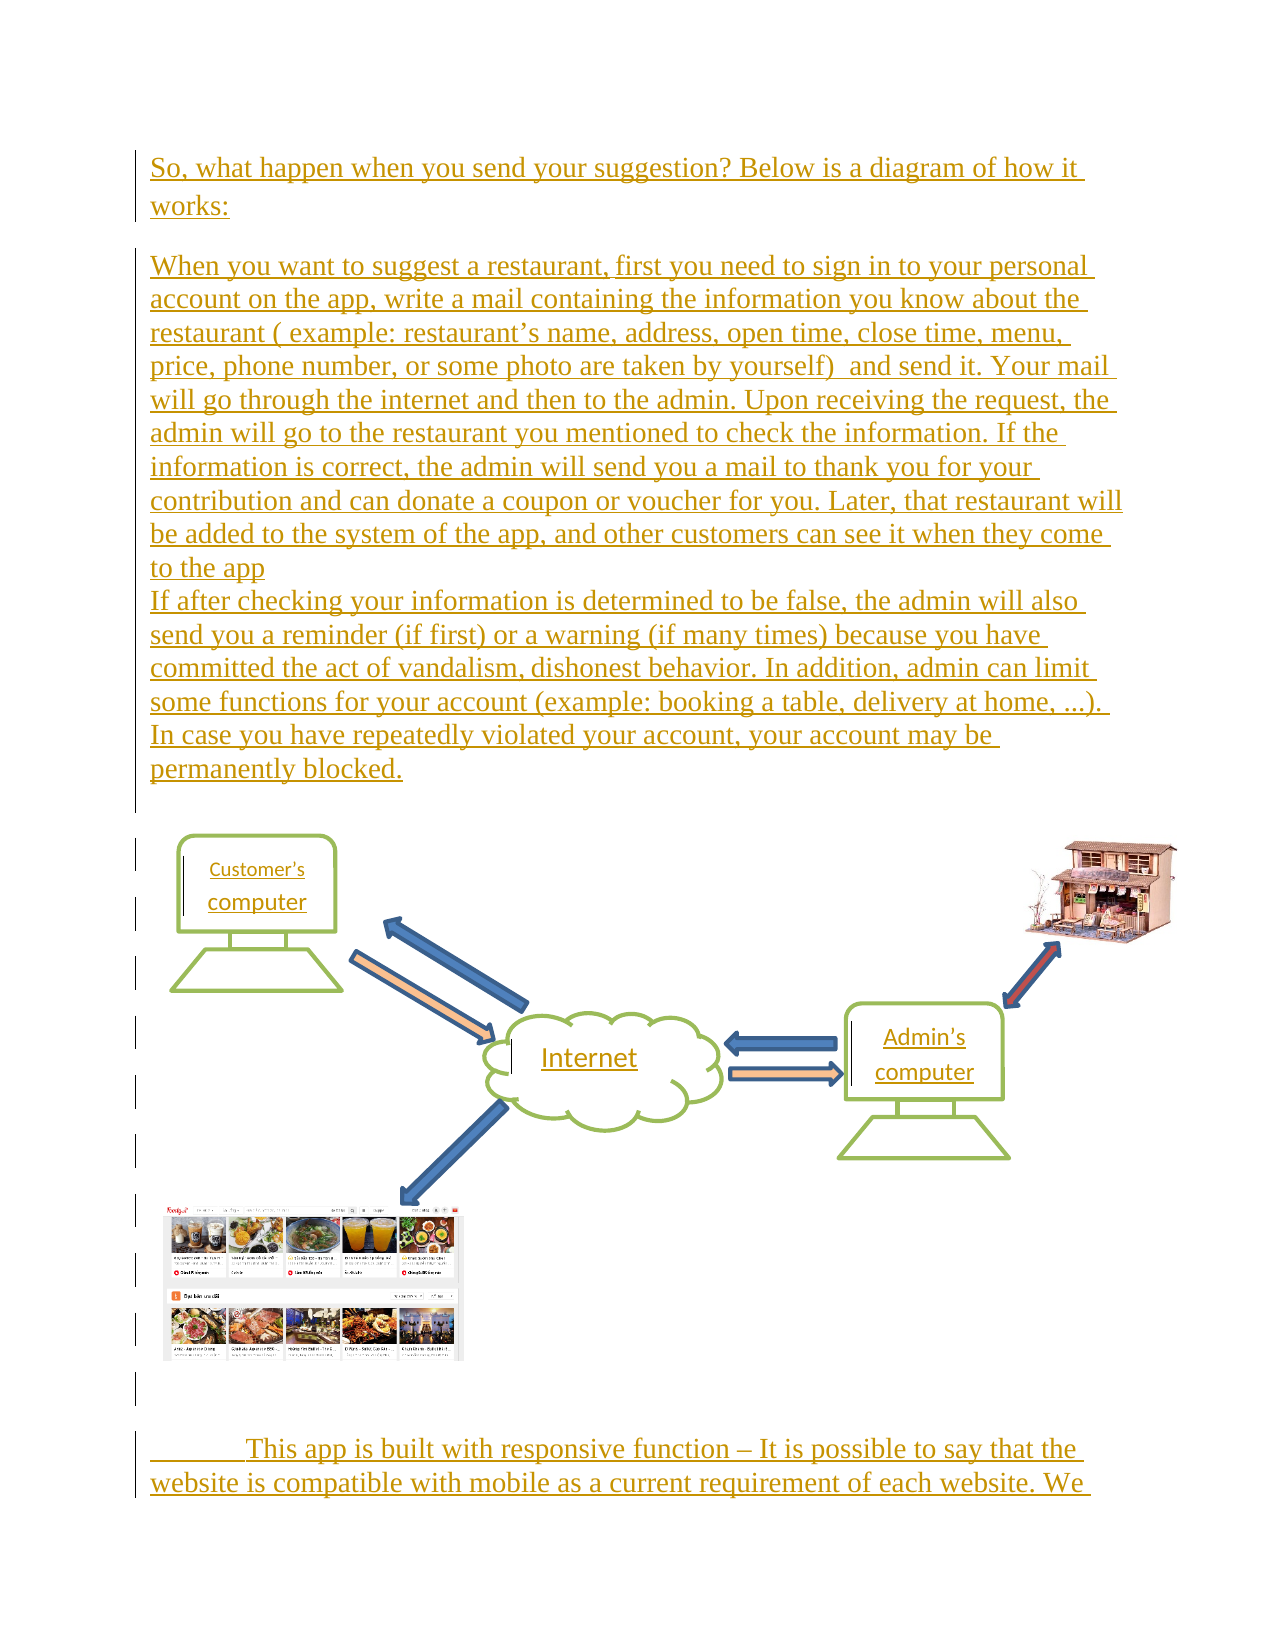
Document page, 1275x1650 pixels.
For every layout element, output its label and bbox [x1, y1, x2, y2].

picture [1023, 835, 1179, 946]
picture [163, 1205, 464, 1361]
